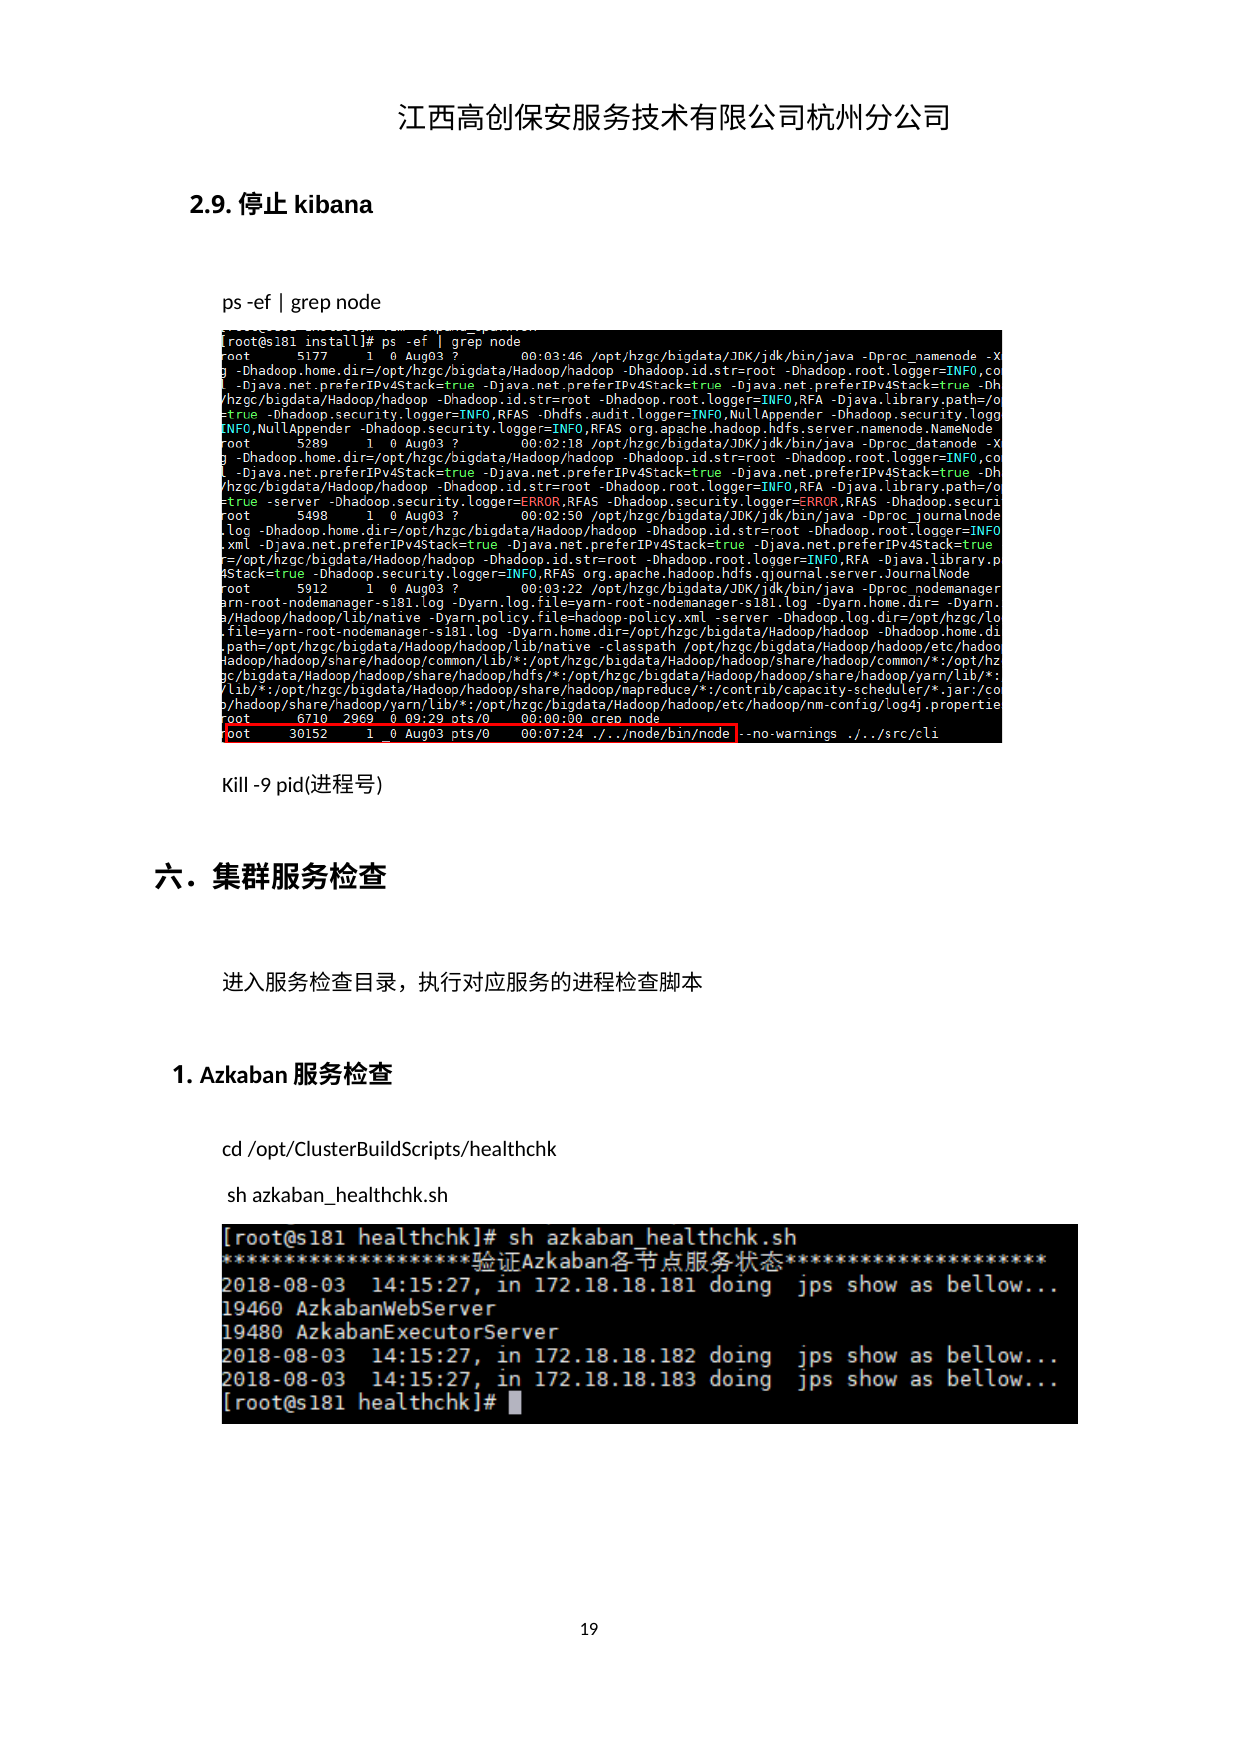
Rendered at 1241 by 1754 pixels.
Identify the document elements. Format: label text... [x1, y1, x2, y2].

text 进入服务检查目录，执行对应服务的进程检查脚本 [222, 965, 1128, 997]
picture [221, 330, 1003, 743]
subtitle 集群服务检查 [112, 842, 1128, 907]
text ps -ef | grep node [222, 285, 1128, 317]
picture [221, 1224, 1078, 1424]
text sh azkaban_healthchk.sh [222, 1178, 1128, 1211]
text cd /opt/ClusterBuildScripts/healthchk [222, 1132, 1128, 1165]
text Kill -9 pid(进程号) [222, 767, 1128, 799]
subtitle 停止kibana [112, 170, 1106, 235]
subtitle Azkaban服务检查 [112, 1040, 1128, 1105]
